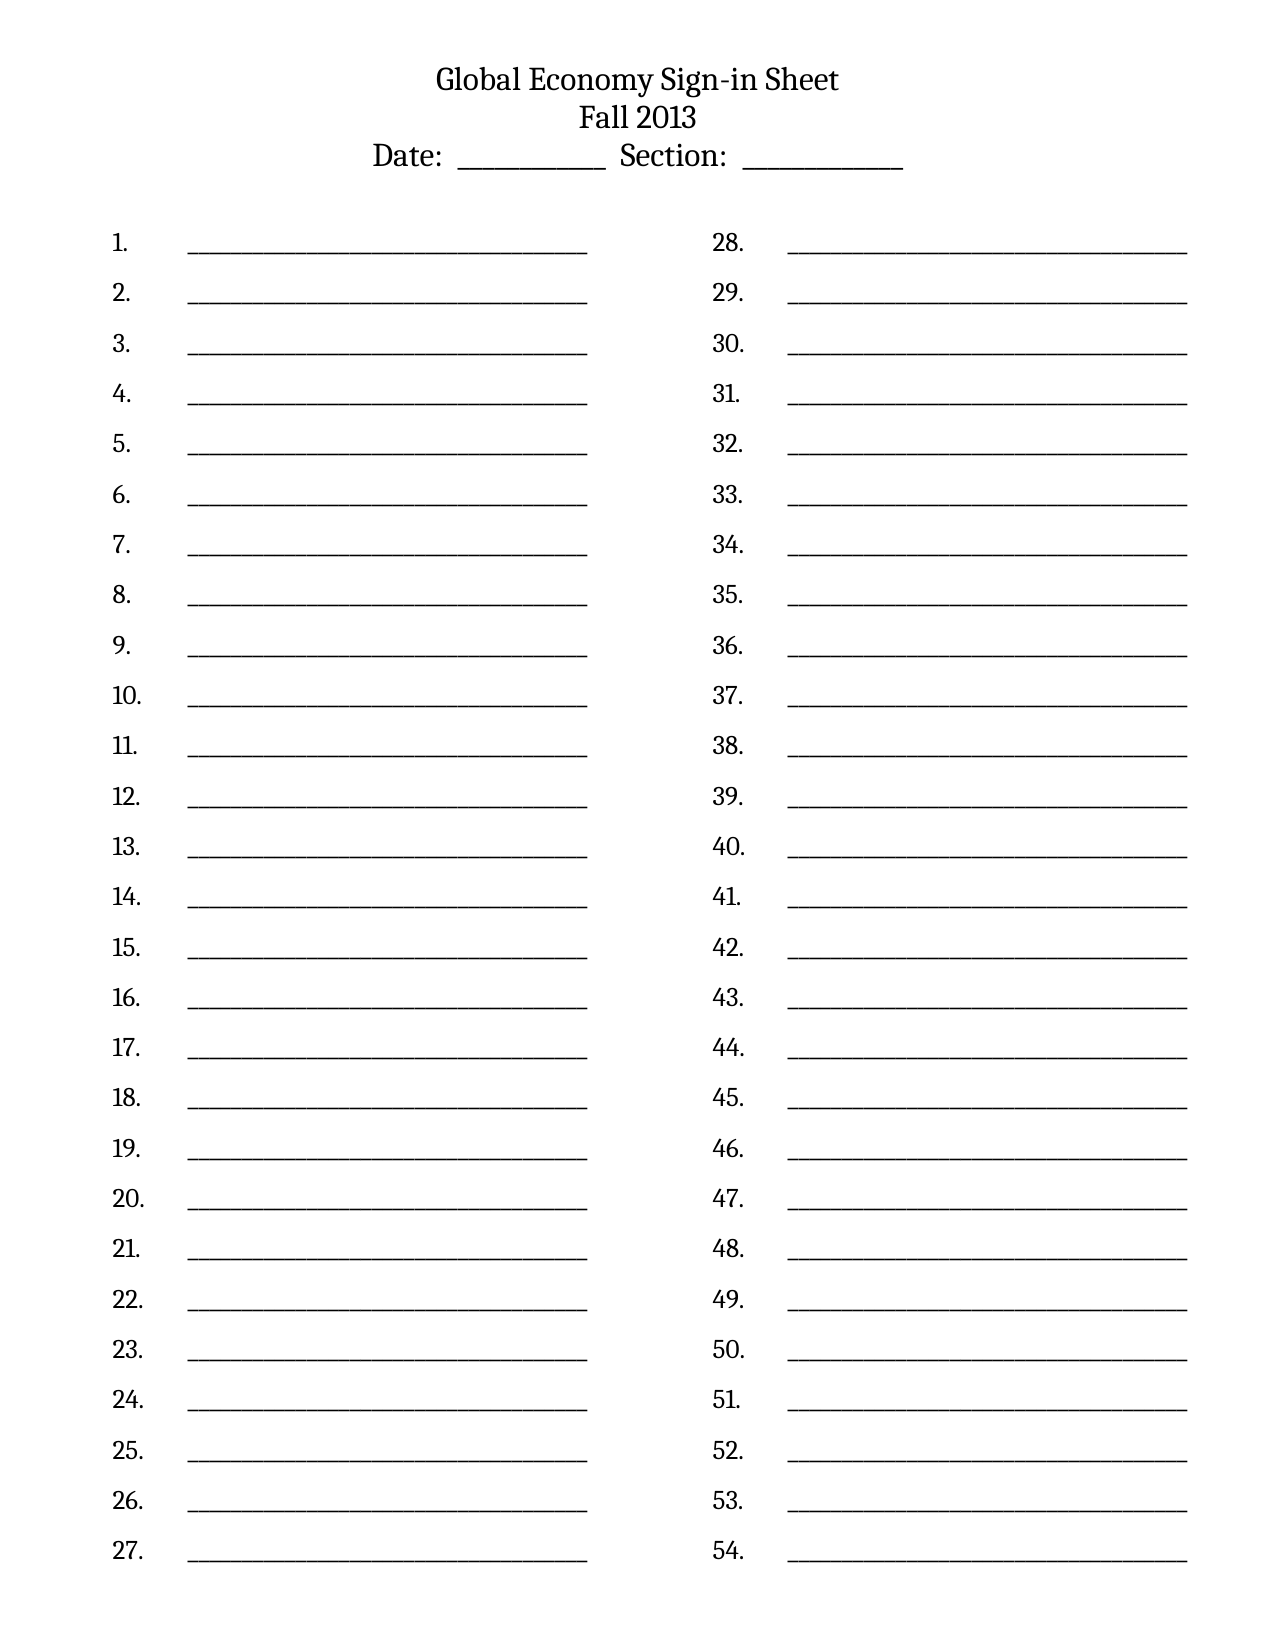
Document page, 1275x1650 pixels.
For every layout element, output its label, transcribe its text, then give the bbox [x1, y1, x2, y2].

list _____________________________________ [712, 1181, 1200, 1215]
list _____________________________________ [112, 1131, 600, 1164]
list _____________________________________ [112, 427, 600, 460]
list _____________________________________ [712, 326, 1200, 359]
list _____________________________________ [712, 1483, 1200, 1517]
list _____________________________________ [112, 527, 600, 561]
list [112, 1533, 600, 1567]
list _____________________________________ [712, 1382, 1200, 1416]
list _____________________________________ [712, 527, 1200, 561]
list _____________________________________ [112, 326, 600, 359]
list _____________________________________ [112, 1433, 600, 1466]
list _____________________________________ [712, 276, 1200, 309]
list _____________________________________ [712, 779, 1200, 812]
list _____________________________________ [112, 1081, 600, 1114]
list _____________________________________ [112, 376, 600, 410]
list _____________________________________ [112, 1232, 600, 1265]
list _____________________________________ [712, 1131, 1200, 1164]
list _____________________________________ [112, 879, 600, 913]
list _____________________________________ [112, 930, 600, 963]
list _____________________________________ [112, 628, 600, 661]
list _____________________________________ [112, 829, 600, 863]
list _____________________________________ [112, 1282, 600, 1315]
list _____________________________________ [712, 628, 1200, 661]
list _____________________________________ [712, 728, 1200, 762]
list _____________________________________ [712, 1533, 1200, 1567]
list _____________________________________ [712, 577, 1200, 611]
list _____________________________________ [712, 477, 1200, 510]
list _____________________________________ [112, 577, 600, 611]
list _____________________________________ [712, 879, 1200, 913]
list _____________________________________ [712, 376, 1200, 410]
list _____________________________________ [112, 980, 600, 1013]
list _____________________________________ [112, 276, 600, 309]
list _____________________________________ [712, 1433, 1200, 1466]
list _____________________________________ [112, 1181, 600, 1215]
list _____________________________________ [112, 225, 600, 259]
list _____________________________________ [712, 829, 1200, 863]
list _____________________________________ [112, 678, 600, 712]
text Date: ____________ Section: _____________ [75, 137, 1200, 175]
list _____________________________________ [112, 1030, 600, 1064]
list _____________________________________ [712, 1030, 1200, 1064]
list _____________________________________ [112, 779, 600, 812]
text Global Economy Sign-in Sheet [75, 60, 1200, 98]
text Fall 2013 [75, 98, 1200, 137]
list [112, 1483, 600, 1517]
list _____________________________________ [712, 930, 1200, 963]
list _____________________________________ [112, 1382, 600, 1416]
list _____________________________________ [712, 1332, 1200, 1366]
list _____________________________________ [112, 728, 600, 762]
list _____________________________________ [112, 1332, 600, 1366]
list _____________________________________ [112, 477, 600, 510]
list _____________________________________ [712, 427, 1200, 460]
list _____________________________________ [712, 678, 1200, 712]
list _____________________________________ [712, 1232, 1200, 1265]
list _____________________________________ [712, 980, 1200, 1013]
list _____________________________________ [712, 1282, 1200, 1315]
list _____________________________________ [712, 225, 1200, 259]
list _____________________________________ [712, 1081, 1200, 1114]
